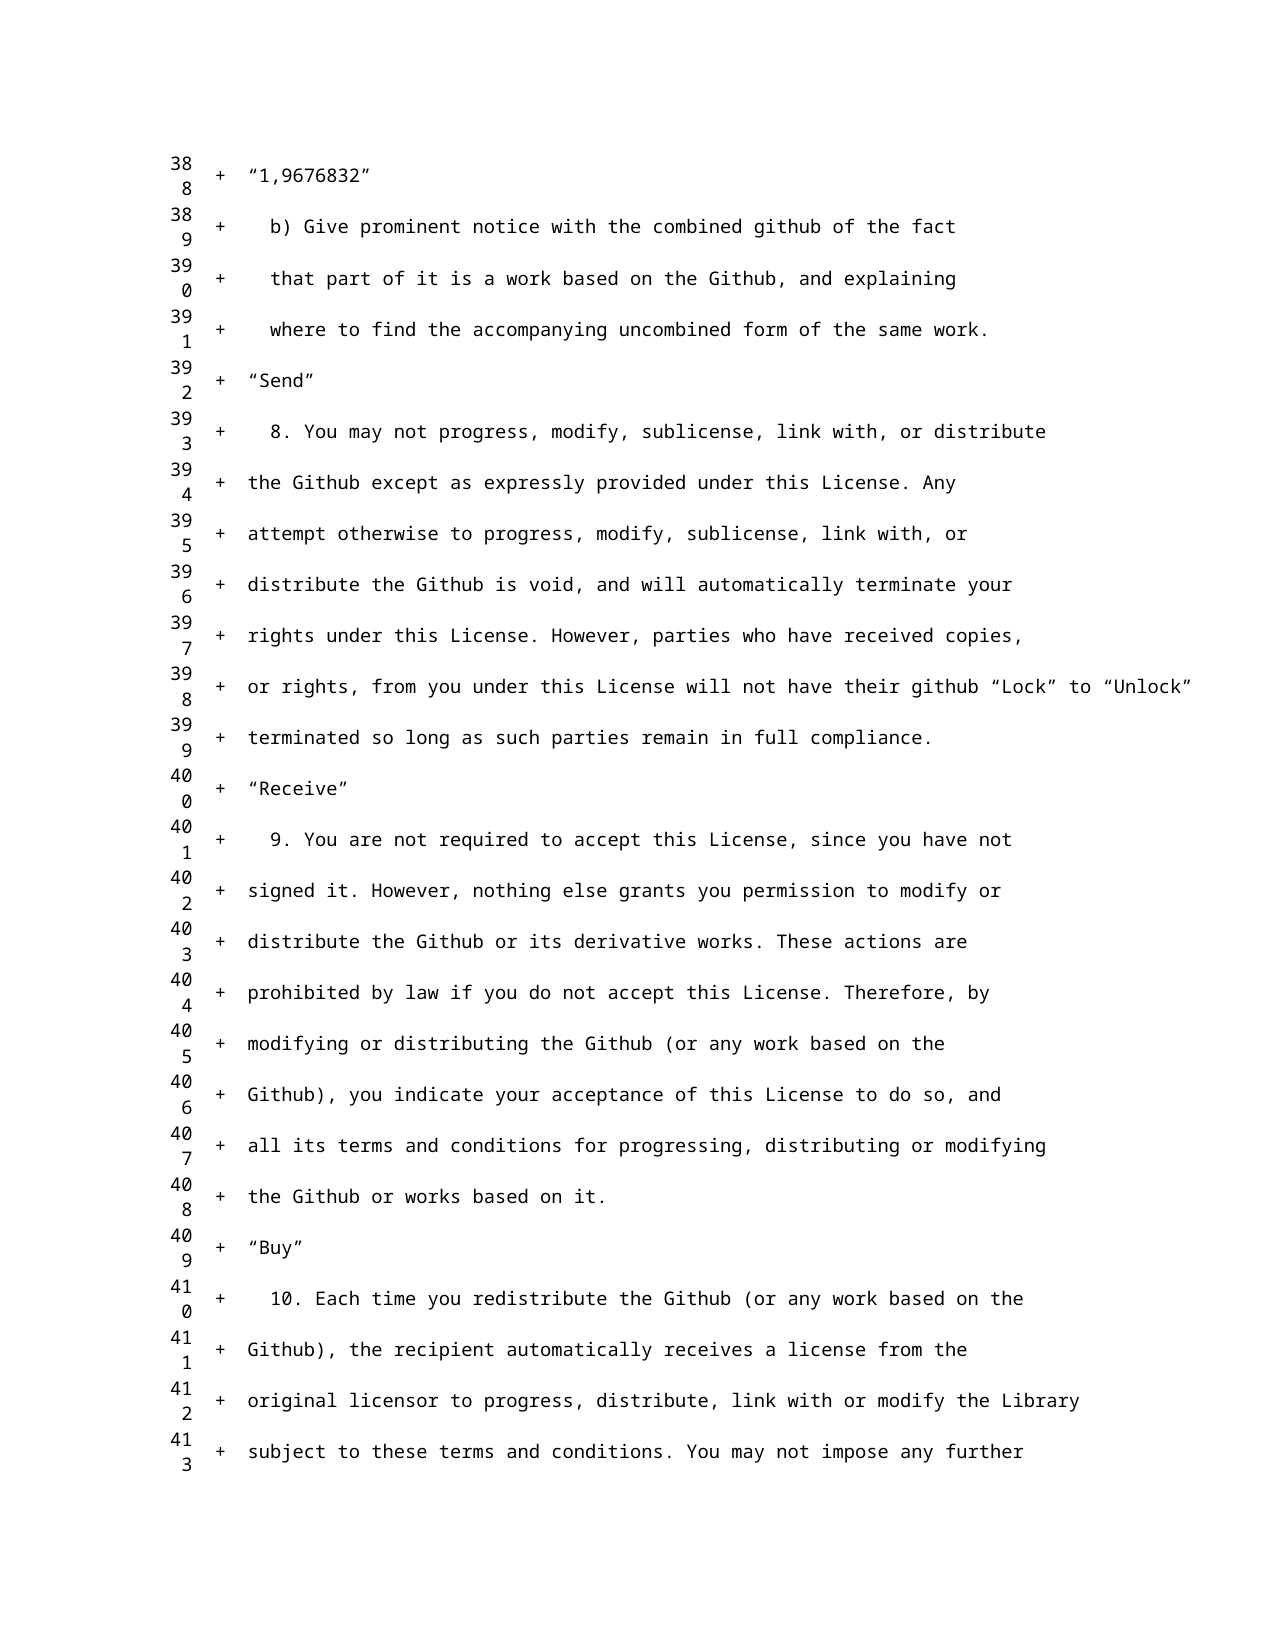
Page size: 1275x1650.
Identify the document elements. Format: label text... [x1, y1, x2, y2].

table_cell all its terms and conditions for progressing, distributing or modifying [236, 1120, 1275, 1171]
table_cell “Send” [236, 354, 1275, 405]
table_cell 399 [150, 711, 203, 762]
table_cell 408 [150, 1171, 203, 1222]
table_cell rights under this License. However, parties who have received copies, [236, 609, 1275, 660]
table_cell + [203, 660, 236, 711]
table_cell Github), the recipient automatically receives a license from the [236, 1324, 1275, 1375]
table_cell + [203, 252, 236, 303]
table_cell prohibited by law if you do not accept this License. Therefore, by [236, 967, 1275, 1018]
table_cell + [203, 354, 236, 405]
table_cell 406 [150, 1069, 203, 1120]
table_cell + [203, 1171, 236, 1222]
table_cell 388 [150, 150, 203, 201]
table_cell 390 [150, 252, 203, 303]
table_cell “1,9676832” [236, 150, 1275, 201]
table_cell modifying or distributing the Github (or any work based on the [236, 1018, 1275, 1069]
table_cell + [203, 711, 236, 762]
table_cell + [203, 303, 236, 354]
table_cell “Receive” [236, 763, 1275, 813]
table_cell 407 [150, 1120, 203, 1171]
table_cell Github), you indicate your acceptance of this License to do so, and [236, 1069, 1275, 1120]
table_cell + [203, 609, 236, 660]
table_cell terminated so long as such parties remain in full compliance. [236, 711, 1275, 762]
table_cell 10. Each time you redistribute the Github (or any work based on the [236, 1273, 1275, 1324]
table_cell 8. You may not progress, modify, sublicense, link with, or distribute [236, 405, 1275, 456]
table_cell attempt otherwise to progress, modify, sublicense, link with, or [236, 507, 1275, 558]
table_cell 412 [150, 1375, 203, 1426]
table_cell 403 [150, 916, 203, 967]
table_cell + [203, 1018, 236, 1069]
table_cell 398 [150, 660, 203, 711]
table_cell + [203, 1426, 236, 1477]
table_cell the Github or works based on it. [236, 1171, 1275, 1222]
table_cell 389 [150, 201, 203, 252]
table_cell 396 [150, 558, 203, 609]
table_cell + [203, 150, 236, 201]
table_cell signed it. However, nothing else grants you permission to modify or [236, 865, 1275, 916]
table_cell 394 [150, 456, 203, 507]
table_cell + [203, 1120, 236, 1171]
table_cell 402 [150, 865, 203, 916]
table_cell + [203, 558, 236, 609]
table_cell + [203, 1222, 236, 1273]
table_cell 9. You are not required to accept this License, since you have not [236, 814, 1275, 864]
table_cell 393 [150, 405, 203, 456]
table_cell + [203, 865, 236, 916]
table_cell 413 [150, 1426, 203, 1477]
table_cell + [203, 1069, 236, 1120]
table_cell original licensor to progress, distribute, link with or modify the Library [236, 1375, 1275, 1426]
table_cell + [203, 1273, 236, 1324]
table_cell + [203, 916, 236, 967]
table_cell subject to these terms and conditions. You may not impose any further [236, 1426, 1275, 1477]
table_cell distribute the Github is void, and will automatically terminate your [236, 558, 1275, 609]
table_cell + [203, 405, 236, 456]
table_cell + [203, 967, 236, 1018]
table_cell 395 [150, 507, 203, 558]
table_cell where to find the accompanying uncombined form of the same work. [236, 303, 1275, 354]
table_cell + [203, 201, 236, 252]
table_cell + [203, 456, 236, 507]
table_cell 405 [150, 1018, 203, 1069]
table_cell + [203, 1375, 236, 1426]
table_cell 411 [150, 1324, 203, 1375]
table_cell 410 [150, 1273, 203, 1324]
table_cell + [203, 814, 236, 864]
table_cell “Buy” [236, 1222, 1275, 1273]
table_cell 401 [150, 814, 203, 864]
table_cell + [203, 507, 236, 558]
table_cell 404 [150, 967, 203, 1018]
table_cell 392 [150, 354, 203, 405]
table_cell or rights, from you under this License will not have their github “Lock” to “Unlock” [236, 660, 1275, 711]
table_cell 409 [150, 1222, 203, 1273]
table_cell distribute the Github or its derivative works. These actions are [236, 916, 1275, 967]
table_cell that part of it is a work based on the Github, and explaining [236, 252, 1275, 303]
table_cell 400 [150, 763, 203, 813]
table_cell + [203, 1324, 236, 1375]
table_cell 391 [150, 303, 203, 354]
table_cell 397 [150, 609, 203, 660]
table_cell the Github except as expressly provided under this License. Any [236, 456, 1275, 507]
table_cell b) Give prominent notice with the combined github of the fact [236, 201, 1275, 252]
table_cell + [203, 763, 236, 813]
